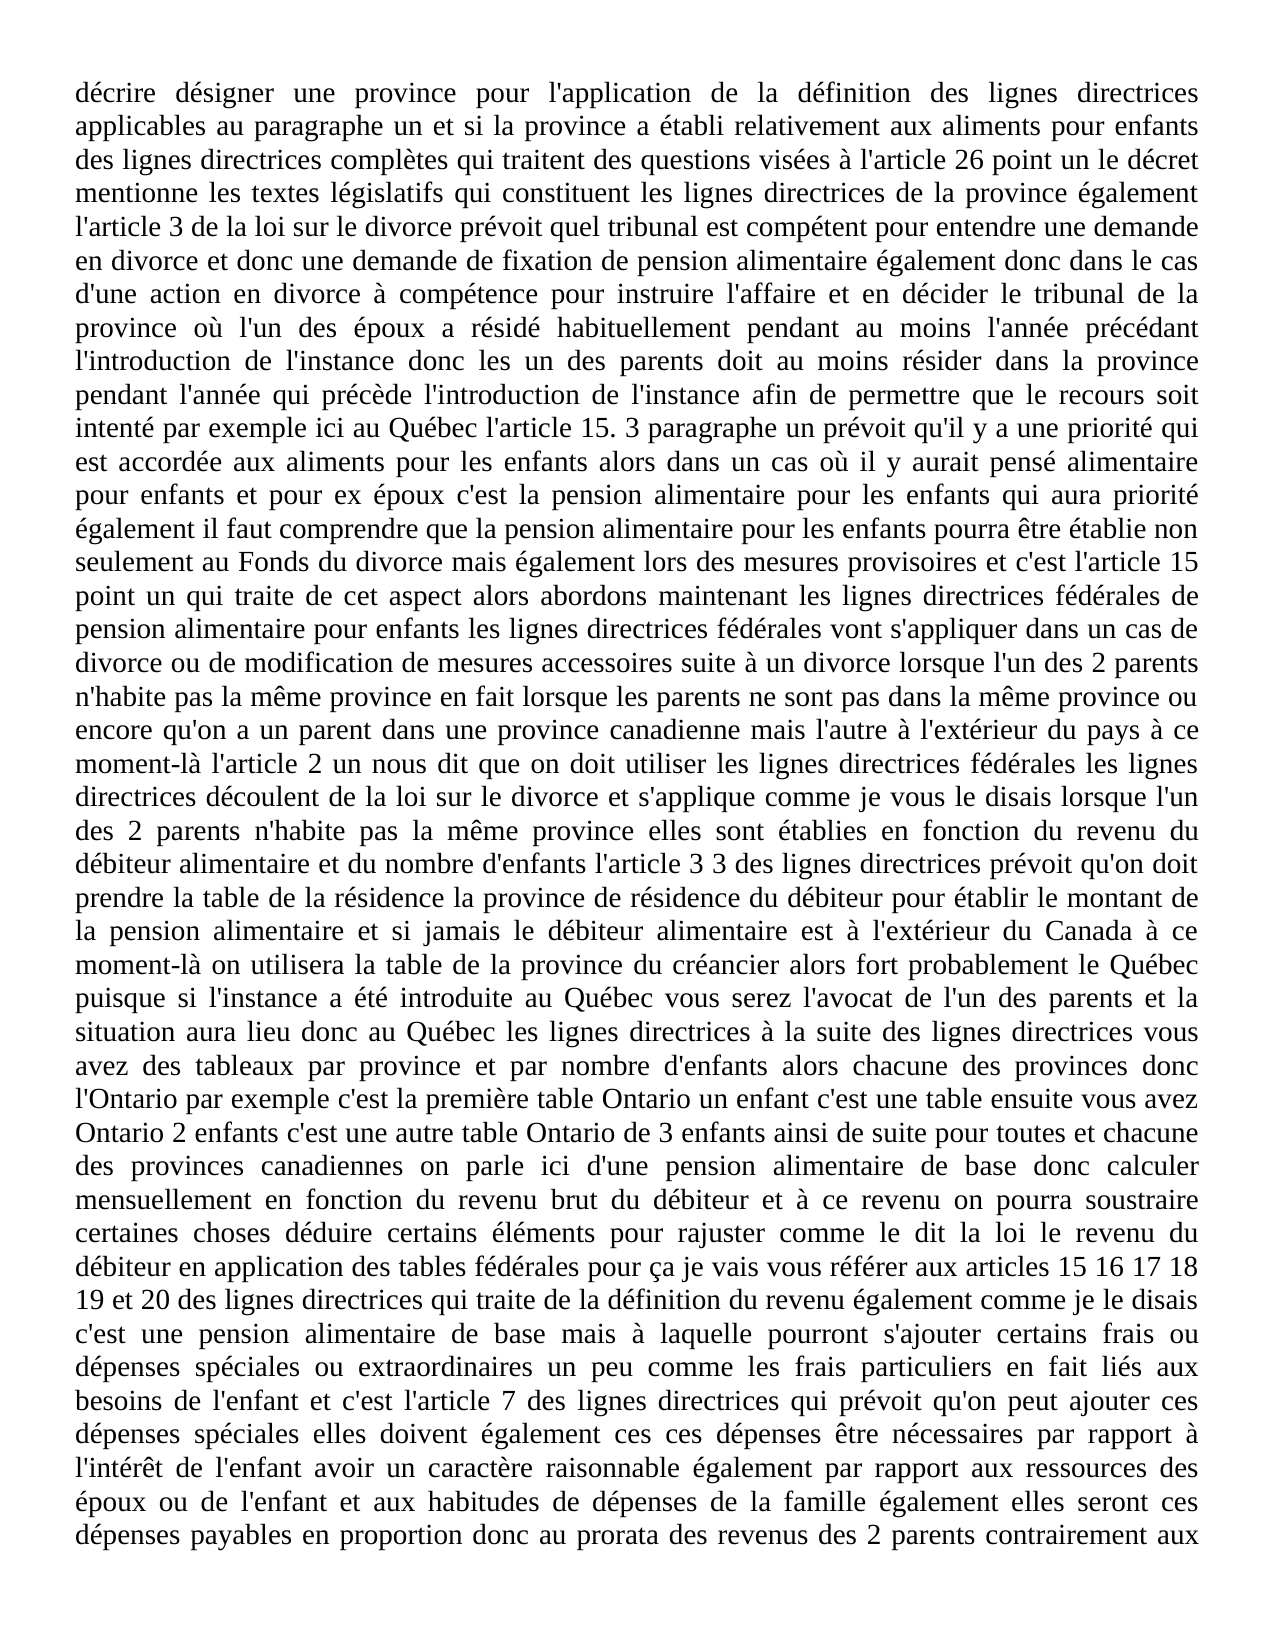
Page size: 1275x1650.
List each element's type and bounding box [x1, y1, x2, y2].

text [75, 75, 1200, 1551]
